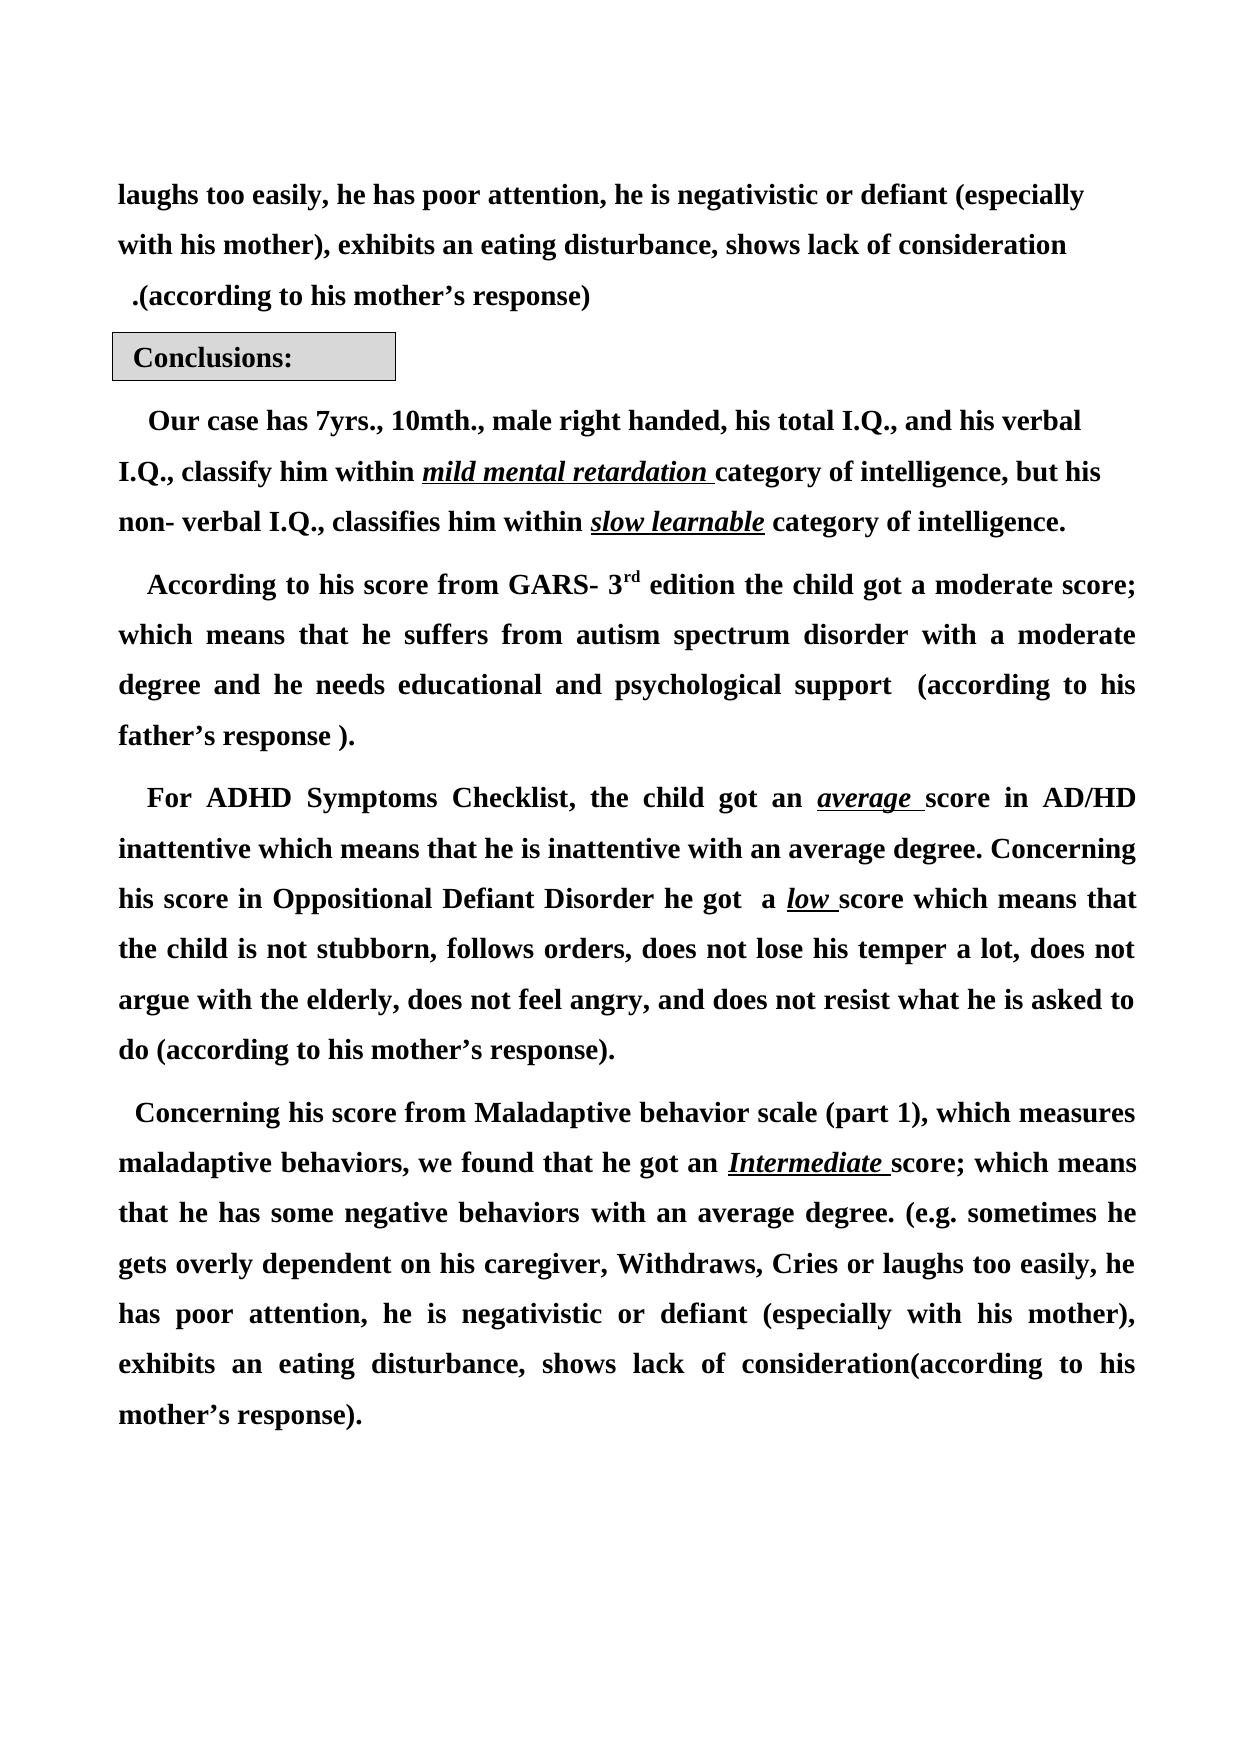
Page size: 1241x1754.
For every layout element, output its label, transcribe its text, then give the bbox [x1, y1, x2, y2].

text Our case has 7yrs., 10mth., male right handed, his total I.Q., and his verbal I.Q., classify him within mild mental retardation category of intelligence, but his non- verbal I.Q., classifies him within slow learnable category of intelligence. [118, 403, 1122, 538]
text Concerning his score from Maladaptive behavior scale (part 1), which measures maladaptive behaviors, we found that he got an Intermediate score; which means that he has some negative behaviors with an average degree. (e.g. sometimes he gets overly dependent on his caregiver, Withdraws, Cries or laughs too easily, he has poor attention, he is negativistic or defiant (especially with his mother), exhibits an eating disturbance, shows lack of consideration(according to his mother’s response). [118, 1095, 1137, 1430]
text According to his score from GARS- 3rd edition the child got a moderate score; which means that he suffers from autism spectrum disorder with a moderate degree and he needs educational and psychological support (according to his father’s response ). [118, 567, 1137, 751]
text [118, 177, 1122, 311]
text Conclusions: [118, 341, 1122, 374]
text For ADHD Symptoms Checklist, the child got an average score in AD/HD inattentive which means that he is inattentive with an average degree. Concerning his score in Oppositional Defiant Disorder he got a low score which means that the child is not stubborn, follows orders, does not lose his temper a lot, does not argue with the elderly, does not feel angry, and does not resist what he is asked to do (according to his mother’s response). [118, 781, 1137, 1066]
